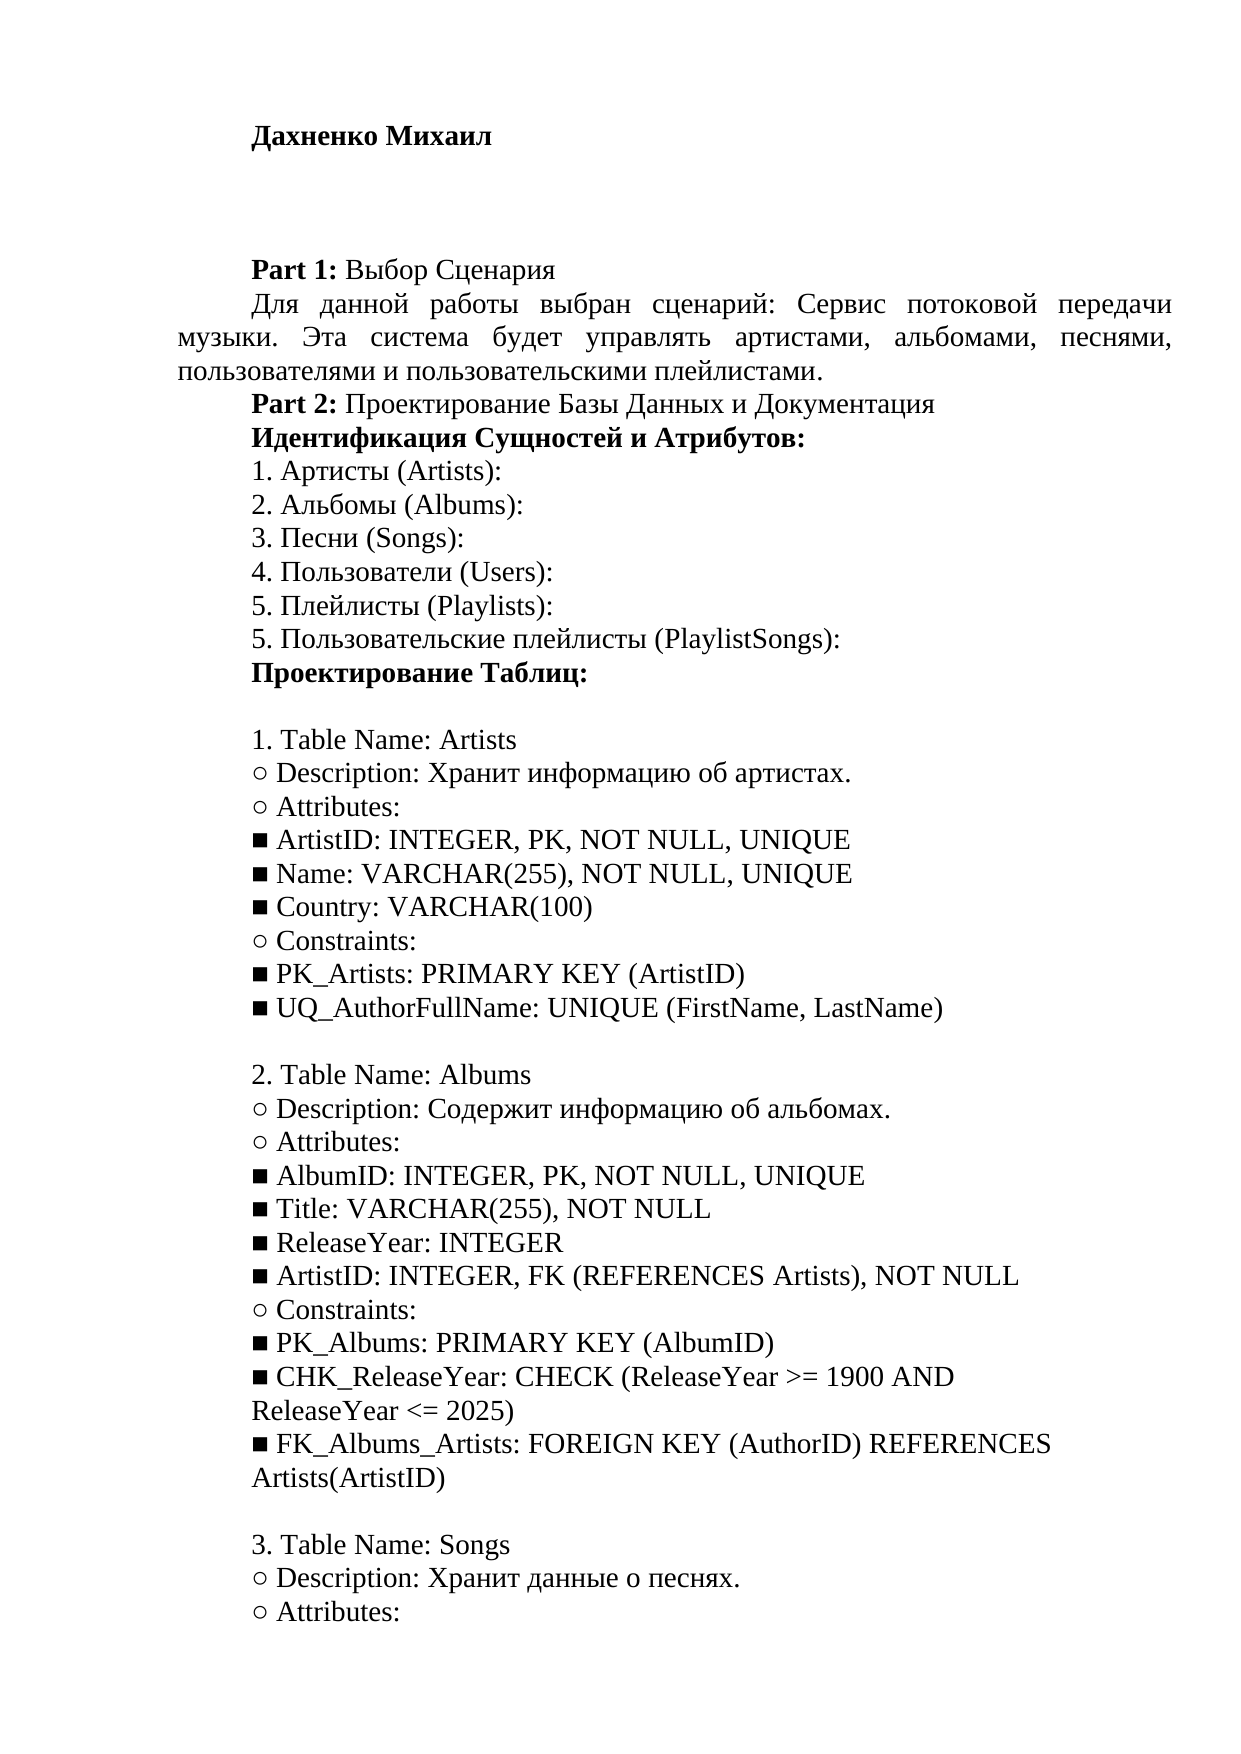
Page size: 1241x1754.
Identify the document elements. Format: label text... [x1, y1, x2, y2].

text 3. Песни (Songs): [177, 521, 1172, 554]
text ○ Description: Содержит информацию об альбомах. [177, 1091, 1172, 1124]
text Для данной работы выбран сценарий: Сервис потоковой передачи музыки. Эта система будет управлять артистами, альбомами, песнями, пользователями и пользовательскими плейлистами. [177, 286, 1172, 386]
text Artists(ArtistID) [177, 1460, 1172, 1493]
text ■ PK_Albums: PRIMARY KEY (AlbumID) [177, 1326, 1172, 1359]
text 2. Table Name: Albums [177, 1057, 1172, 1091]
text ○ Attributes: [177, 789, 1172, 822]
text ○ Constraints: [177, 1292, 1172, 1326]
text ■ AlbumID: INTEGER, PK, NOT NULL, UNIQUE [177, 1158, 1172, 1191]
text ■ PK_Artists: PRIMARY KEY (ArtistID) [177, 957, 1172, 990]
text Дахненко Михаил [177, 118, 1172, 152]
text 2. Альбомы (Albums): [177, 487, 1172, 521]
text 3. Table Name: Songs [177, 1527, 1172, 1560]
text Идентификация Сущностей и Атрибутов: [177, 420, 1172, 453]
text 5. Плейлисты (Playlists): [177, 588, 1172, 621]
text ■ Country: VARCHAR(100) [177, 889, 1172, 923]
text ■ Title: VARCHAR(255), NOT NULL [177, 1191, 1172, 1225]
text 1. Table Name: Artists [177, 722, 1172, 755]
text ReleaseYear <= 2025) [177, 1393, 1172, 1426]
text ■ ArtistID: INTEGER, PK, NOT NULL, UNIQUE [177, 822, 1172, 856]
text 1. Артисты (Artists): [177, 453, 1172, 487]
text ○ Constraints: [177, 923, 1172, 957]
text ○ Attributes: [177, 1594, 1172, 1627]
text ○ Description: Хранит данные о песнях. [177, 1560, 1172, 1594]
text Part 1: Выбор Сценария [177, 252, 1172, 286]
text ○ Attributes: [177, 1124, 1172, 1158]
text ■ UQ_AuthorFullName: UNIQUE (FirstName, LastName) [177, 990, 1172, 1024]
text Проектирование Таблиц: [177, 655, 1172, 688]
text ■ CHK_ReleaseYear: CHECK (ReleaseYear >= 1900 AND [177, 1359, 1172, 1393]
text ■ ArtistID: INTEGER, FK (REFERENCES Artists), NOT NULL [177, 1258, 1172, 1292]
text ○ Description: Хранит информацию об артистах. [177, 755, 1172, 789]
text 4. Пользователи (Users): [177, 554, 1172, 588]
text ■ Name: VARCHAR(255), NOT NULL, UNIQUE [177, 856, 1172, 889]
text ■ FK_Albums_Artists: FOREIGN KEY (AuthorID) REFERENCES [177, 1426, 1172, 1460]
text 5. Пользовательские плейлисты (PlaylistSongs): [177, 621, 1172, 655]
text ■ ReleaseYear: INTEGER [177, 1225, 1172, 1258]
text Part 2: Проектирование Базы Данных и Документация [177, 386, 1172, 420]
